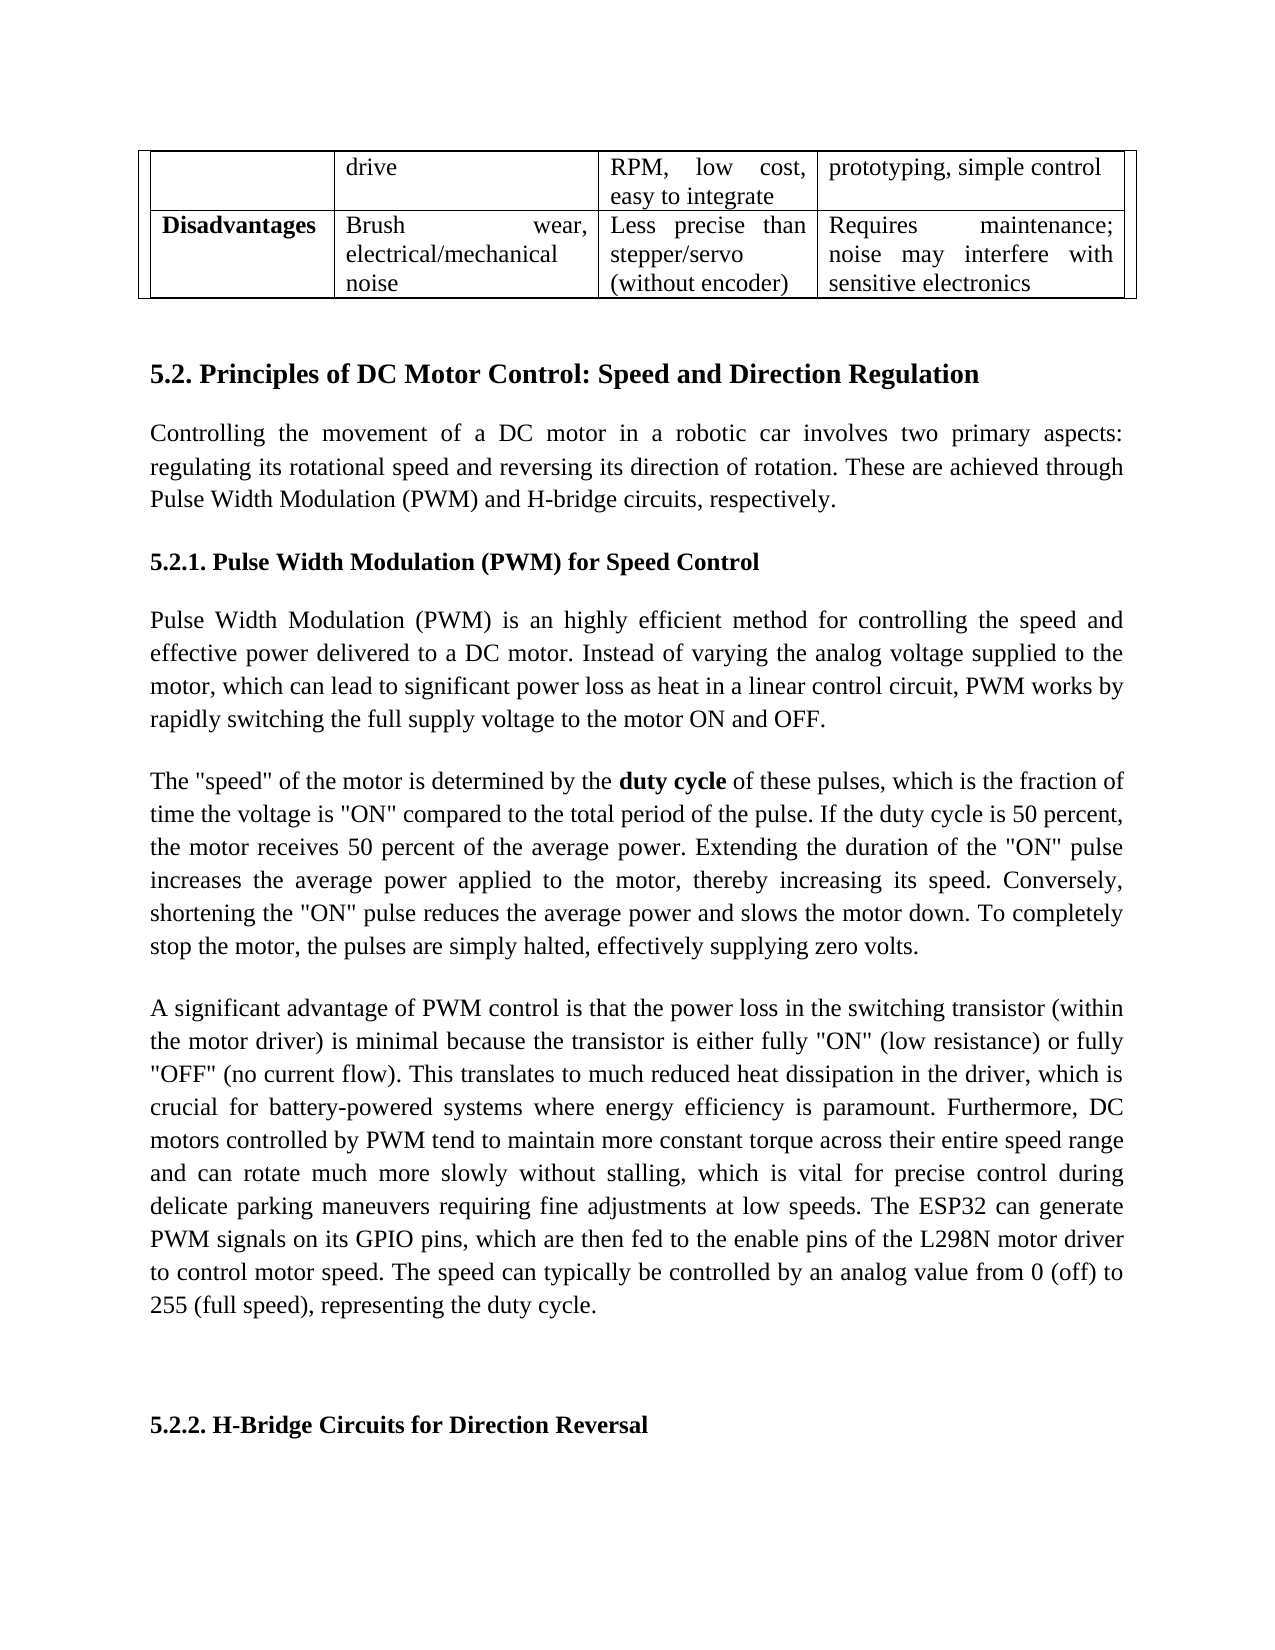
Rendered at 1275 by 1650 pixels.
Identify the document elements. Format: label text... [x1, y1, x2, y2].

table_header [335, 152, 598, 210]
table_header [139, 151, 150, 298]
table_header [1125, 151, 1136, 298]
table_header [599, 211, 817, 297]
table_header [818, 152, 1124, 210]
table_header [818, 211, 1124, 297]
text 5.2.2. H-Bridge Circuits for Direction Reversal [150, 1411, 1125, 1439]
table_header [599, 152, 817, 210]
table_header [151, 211, 334, 297]
table_header [151, 152, 334, 210]
table_header [335, 211, 598, 297]
text 5.2. Principles of DC Motor Control: Speed and Direction Regulation [150, 357, 1125, 389]
text Pulse Width Modulation (PWM) is an highly efficient method for controlling the speed and effective power delivered to a DC motor. Instead of varying the analog voltage supplied to the motor, which can lead to significant power loss as heat in a linear control circuit, PWM works by rapidly switching the full supply voltage to the motor ON and OFF. [150, 605, 1125, 732]
text The "speed" of the motor is determined by the duty cycle of these pulses, which is the fraction of time the voltage is "ON" compared to the total period of the pulse. If the duty cycle is 50 percent, the motor receives 50 percent of the average power. Extending the duration of the "ON" pulse increases the average power applied to the motor, thereby increasing its speed. Conversely, shortening the "ON" pulse reduces the average power and slows the motor down. To completely stop the motor, the pulses are simply halted, effectively supplying zero volts. [150, 766, 1125, 960]
text Controlling the movement of a DC motor in a robotic car involves two primary aspects: regulating its rotational speed and reversing its direction of rotation. These are achieved through Pulse Width Modulation (PWM) and H-bridge circuits, respectively. [150, 418, 1125, 513]
text A significant advantage of PWM control is that the power loss in the switching transistor (within the motor driver) is minimal because the transistor is either fully "ON" (low resistance) or fully "OFF" (no current flow). This translates to much reduced heat dissipation in the driver, which is crucial for battery-powered systems where energy efficiency is paramount. Furthermore, DC motors controlled by PWM tend to maintain more constant torque across their entire speed range and can rotate much more slowly without stalling, which is vital for precise control during delicate parking maneuvers requiring fine adjustments at low speeds. The ESP32 can generate PWM signals on its GPIO pins, which are then fed to the enable pins of the L298N motor driver to control motor speed. The speed can typically be controlled by an analog value from 0 (off) to 255 (full speed), representing the duty cycle. [150, 993, 1125, 1319]
text 5.2.1. Pulse Width Modulation (PWM) for Speed Control [150, 547, 1125, 576]
